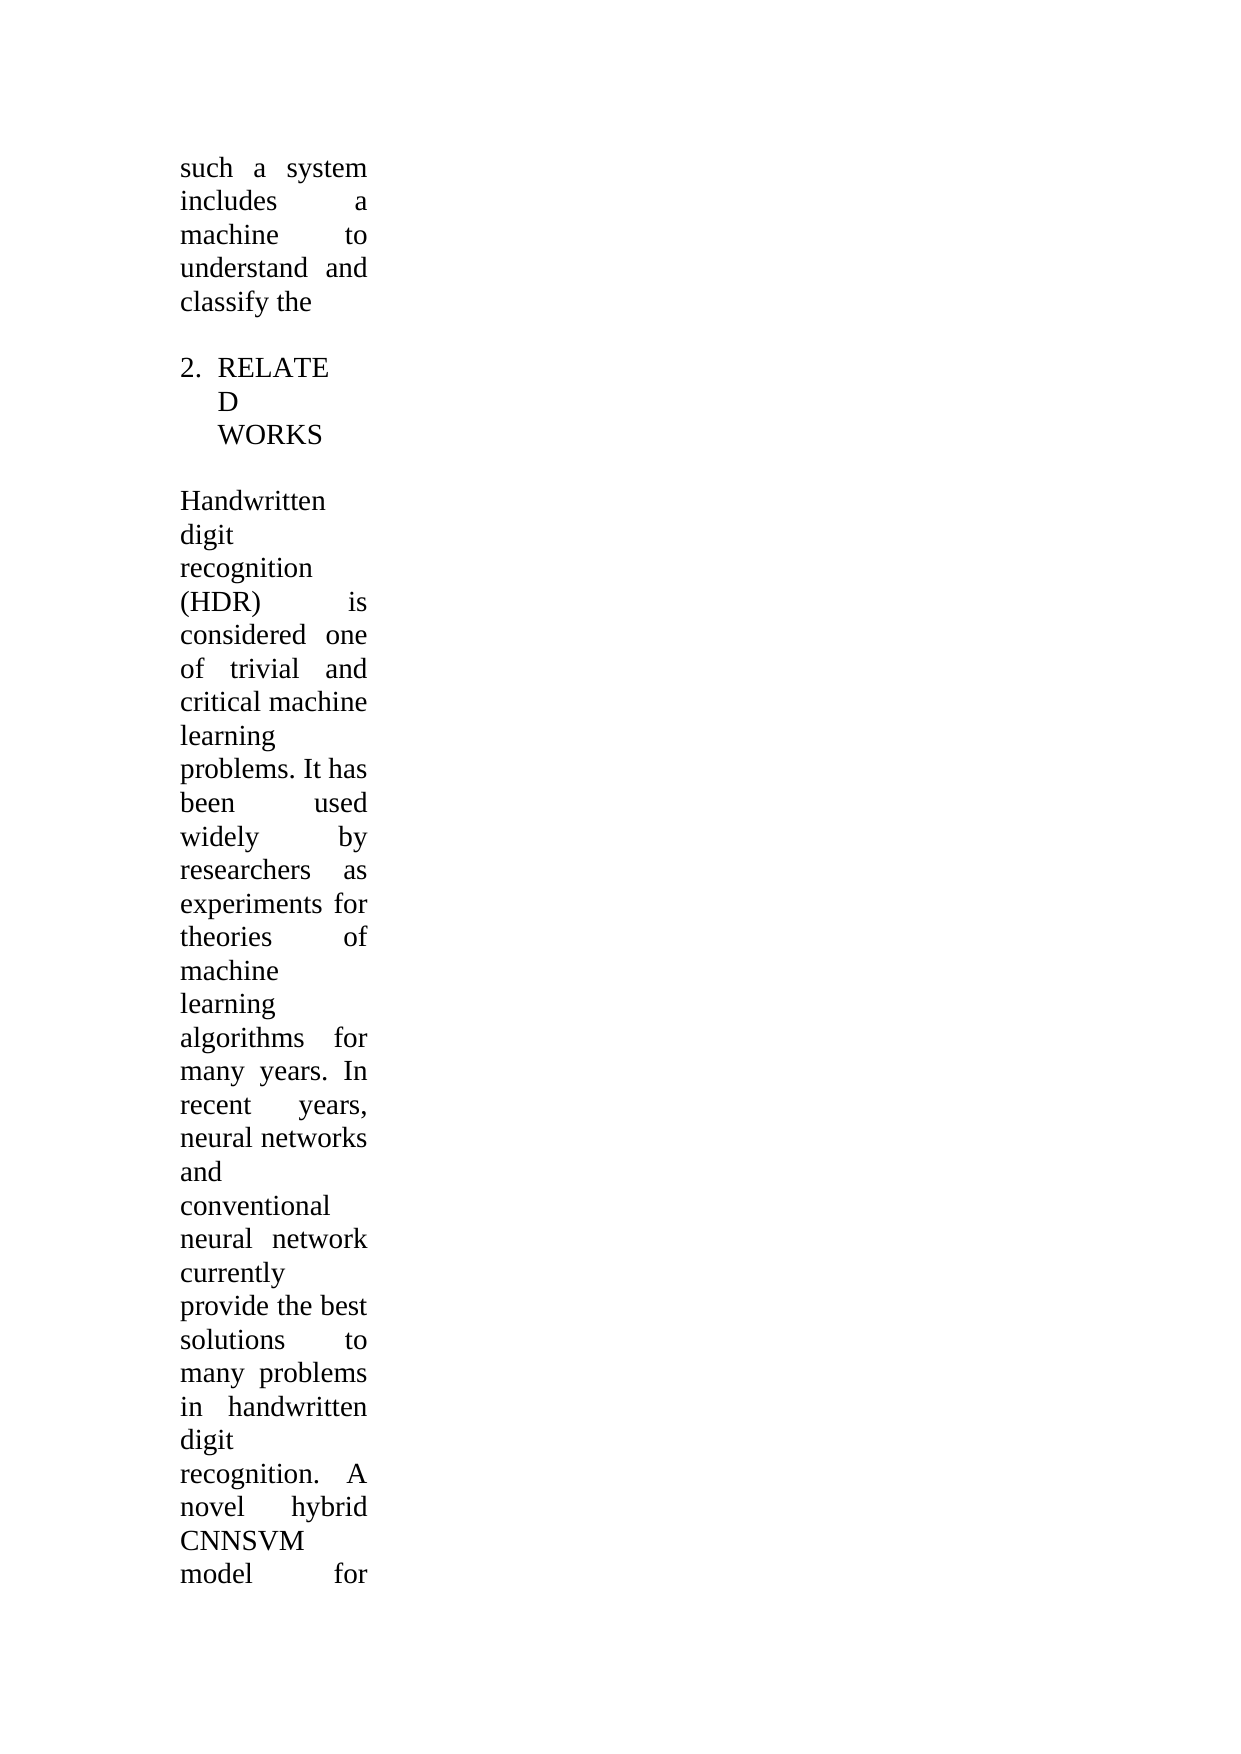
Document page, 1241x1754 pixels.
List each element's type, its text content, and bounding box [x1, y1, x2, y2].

list RELATED WORKS [180, 350, 330, 451]
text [180, 483, 367, 1590]
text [180, 150, 367, 318]
